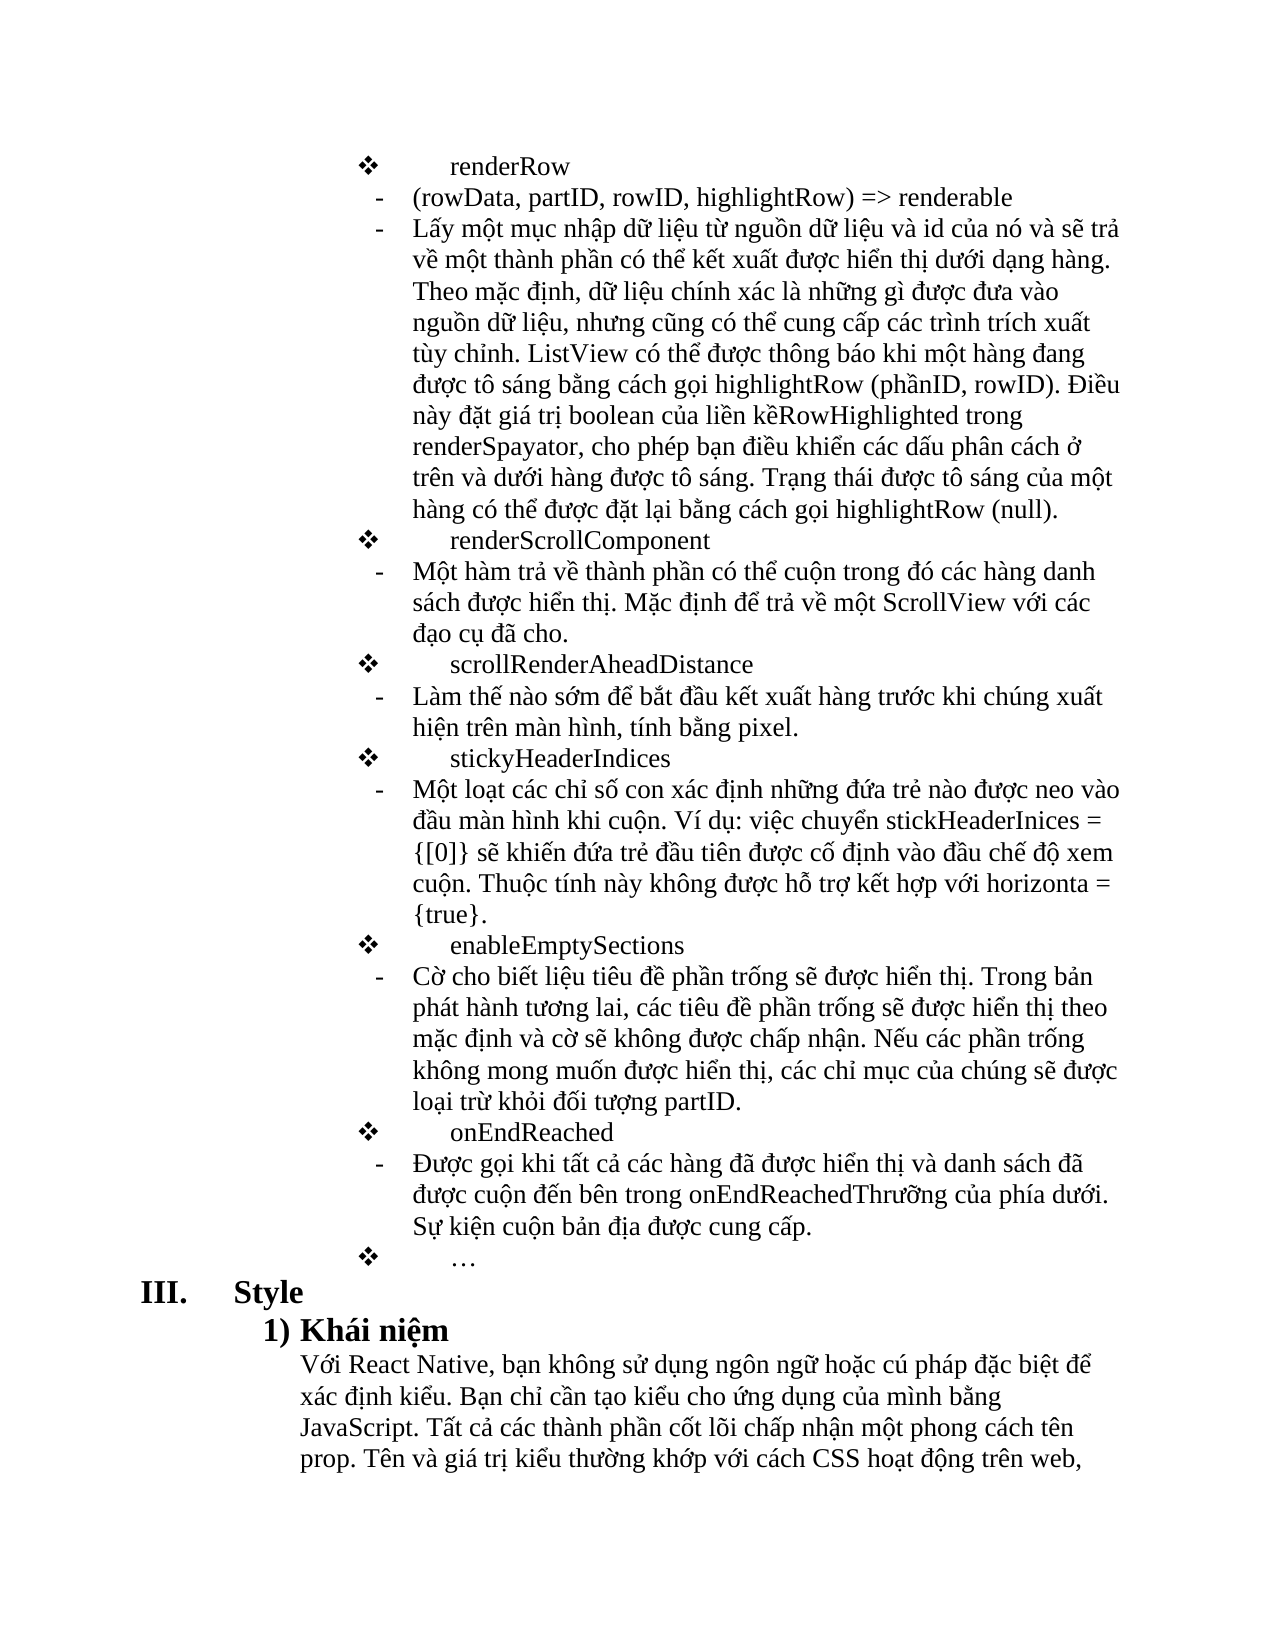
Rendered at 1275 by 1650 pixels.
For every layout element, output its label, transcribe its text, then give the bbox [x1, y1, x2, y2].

list scrollRenderAheadDistance [356, 648, 1125, 680]
list renderScrollComponent [356, 524, 1125, 555]
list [300, 1349, 1125, 1473]
list onEndReached [356, 1116, 1125, 1147]
list Cờ cho biết liệu tiêu đề phần trống sẽ được hiển thị. Trong bản phát hành tương lai, các tiêu đề phần trống sẽ được hiển thị theo mặc định và cờ sẽ không được chấp nhận. Nếu các phần trống không mong muốn được hiển thị, các chỉ mục của chúng sẽ được loại trừ khỏi đối tượng partID. [375, 960, 1125, 1116]
list Một hàm trả về thành phần có thể cuộn trong đó các hàng danh sách được hiển thị. Mặc định để trả về một ScrollView với các đạo cụ đã cho. [375, 555, 1125, 648]
list (rowData, partID, rowID, highlightRow) => renderable [375, 181, 1125, 212]
list Style [187, 1272, 1125, 1310]
list Được gọi khi tất cả các hàng đã được hiển thị và danh sách đã được cuộn đến bên trong onEndReachedThrưỡng của phía dưới. Sự kiện cuộn bản địa được cung cấp. [375, 1147, 1125, 1241]
list stickyHeaderIndices [356, 742, 1125, 773]
list enableEmptySections [356, 929, 1125, 960]
list Lấy một mục nhập dữ liệu từ nguồn dữ liệu và id của nó và sẽ trả về một thành phần có thể kết xuất được hiển thị dưới dạng hàng. Theo mặc định, dữ liệu chính xác là những gì được đưa vào nguồn dữ liệu, nhưng cũng có thể cung cấp các trình trích xuất tùy chỉnh. ListView có thể được thông báo khi một hàng đang được tô sáng bằng cách gọi highlightRow (phầnID, rowID). Điều này đặt giá trị boolean của liền kềRowHighlighted trong renderSpayator, cho phép bạn điều khiển các dấu phân cách ở trên và dưới hàng được tô sáng. Trạng thái được tô sáng của một hàng có thể được đặt lại bằng cách gọi highlightRow (null). [375, 212, 1125, 524]
list … [356, 1241, 1125, 1272]
list renderRow [356, 150, 1125, 181]
list Làm thế nào sớm để bắt đầu kết xuất hàng trước khi chúng xuất hiện trên màn hình, tính bằng pixel. [375, 680, 1125, 742]
list Một loạt các chỉ số con xác định những đứa trẻ nào được neo vào đầu màn hình khi cuộn. Ví dụ: việc chuyển stickHeaderInices = {[0]} sẽ khiến đứa trẻ đầu tiên được cố định vào đầu chế độ xem cuộn. Thuộc tính này không được hỗ trợ kết hợp với horizonta = {true}. [375, 773, 1125, 929]
list Khái niệm [262, 1310, 1125, 1349]
